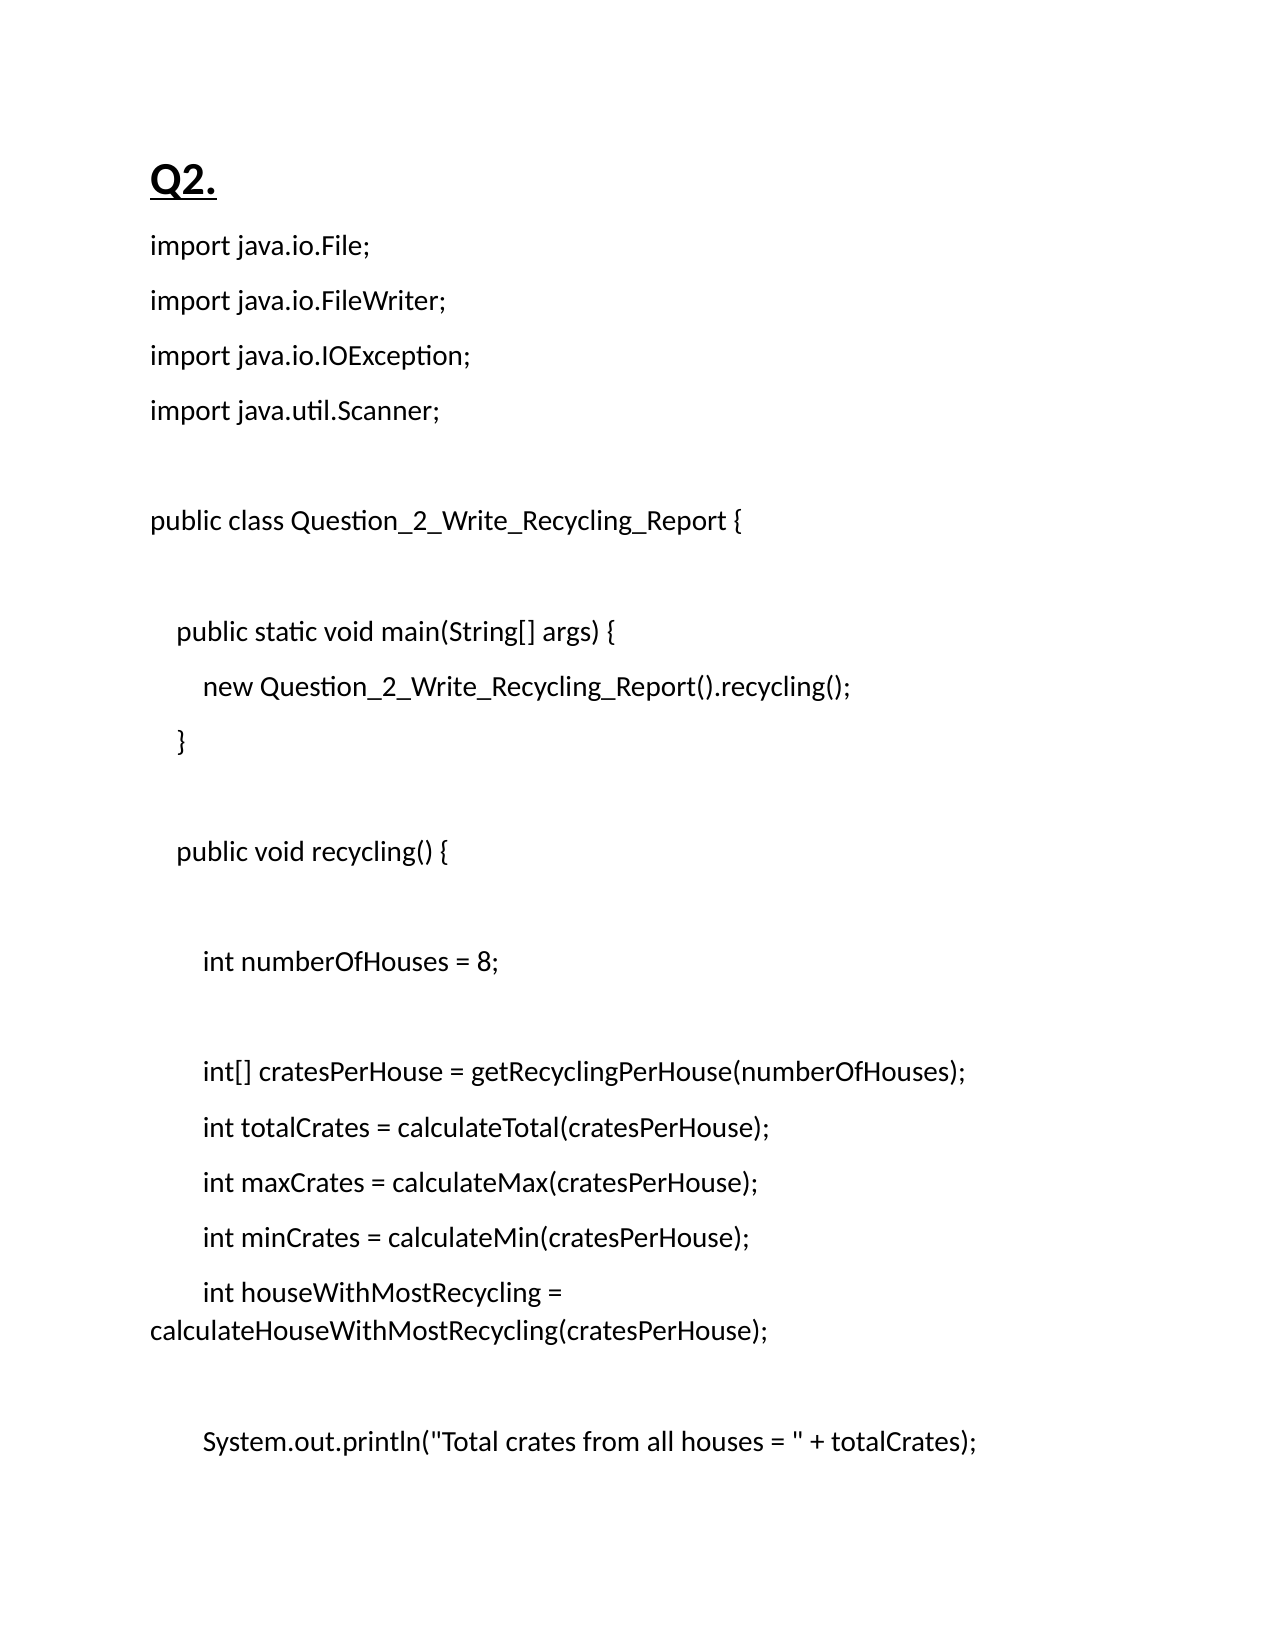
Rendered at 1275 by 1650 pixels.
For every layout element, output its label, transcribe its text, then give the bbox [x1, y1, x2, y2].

text import java.io.IOException; [150, 337, 1125, 373]
text import java.util.Scanner; [150, 392, 1125, 428]
text int[] cratesPerHouse = getRecyclingPerHouse(numberOfHouses); [150, 1053, 1125, 1089]
text int minCrates = calculateMin(cratesPerHouse); [150, 1219, 1125, 1254]
text public void recycling() { [150, 833, 1125, 869]
text public static void main(String[] args) { [150, 613, 1125, 648]
text int houseWithMostRecycling = calculateHouseWithMostRecycling(cratesPerHouse); [150, 1274, 1125, 1348]
text System.out.println("Total crates from all houses = " + totalCrates); [150, 1423, 1125, 1458]
text } [150, 723, 1125, 758]
text public class Question_2_Write_Recycling_Report { [150, 502, 1125, 538]
text import java.io.FileWriter; [150, 282, 1125, 318]
text int maxCrates = calculateMax(cratesPerHouse); [150, 1164, 1125, 1199]
text int totalCrates = calculateTotal(cratesPerHouse); [150, 1109, 1125, 1144]
text new Question_2_Write_Recycling_Report().recycling(); [150, 668, 1125, 703]
text int numberOfHouses = 8; [150, 943, 1125, 979]
text Q2. [150, 150, 1125, 206]
text import java.io.File; [150, 227, 1125, 263]
